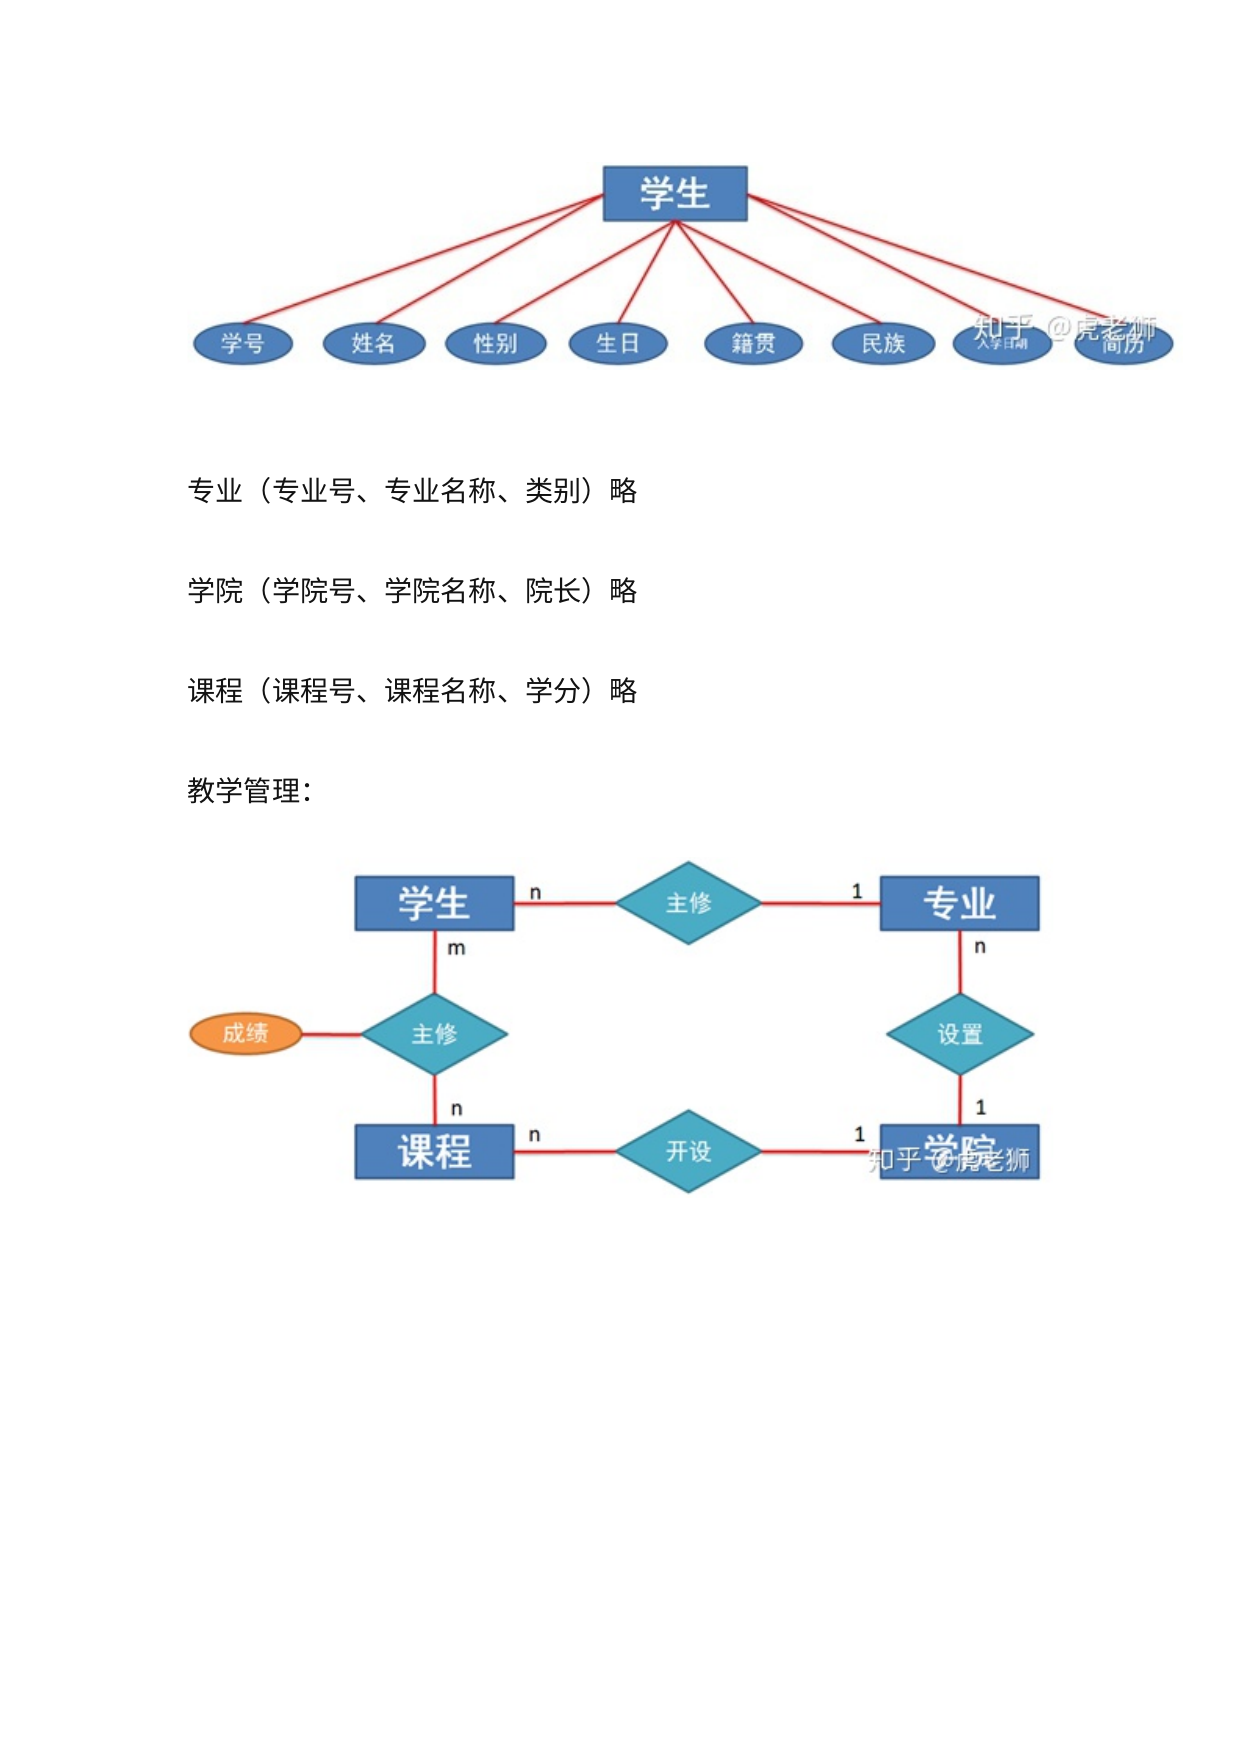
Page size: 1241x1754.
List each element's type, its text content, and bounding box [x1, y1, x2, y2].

text 教学管理： [187, 757, 1053, 822]
picture [187, 162, 1183, 370]
text 学院（学院号、学院名称、院长）略 [187, 557, 1053, 622]
text 专业（专业号、专业名称、类别）略 [187, 457, 1053, 522]
text 课程（课程号、课程名称、学分）略 [187, 657, 1053, 722]
picture [187, 857, 1054, 1198]
